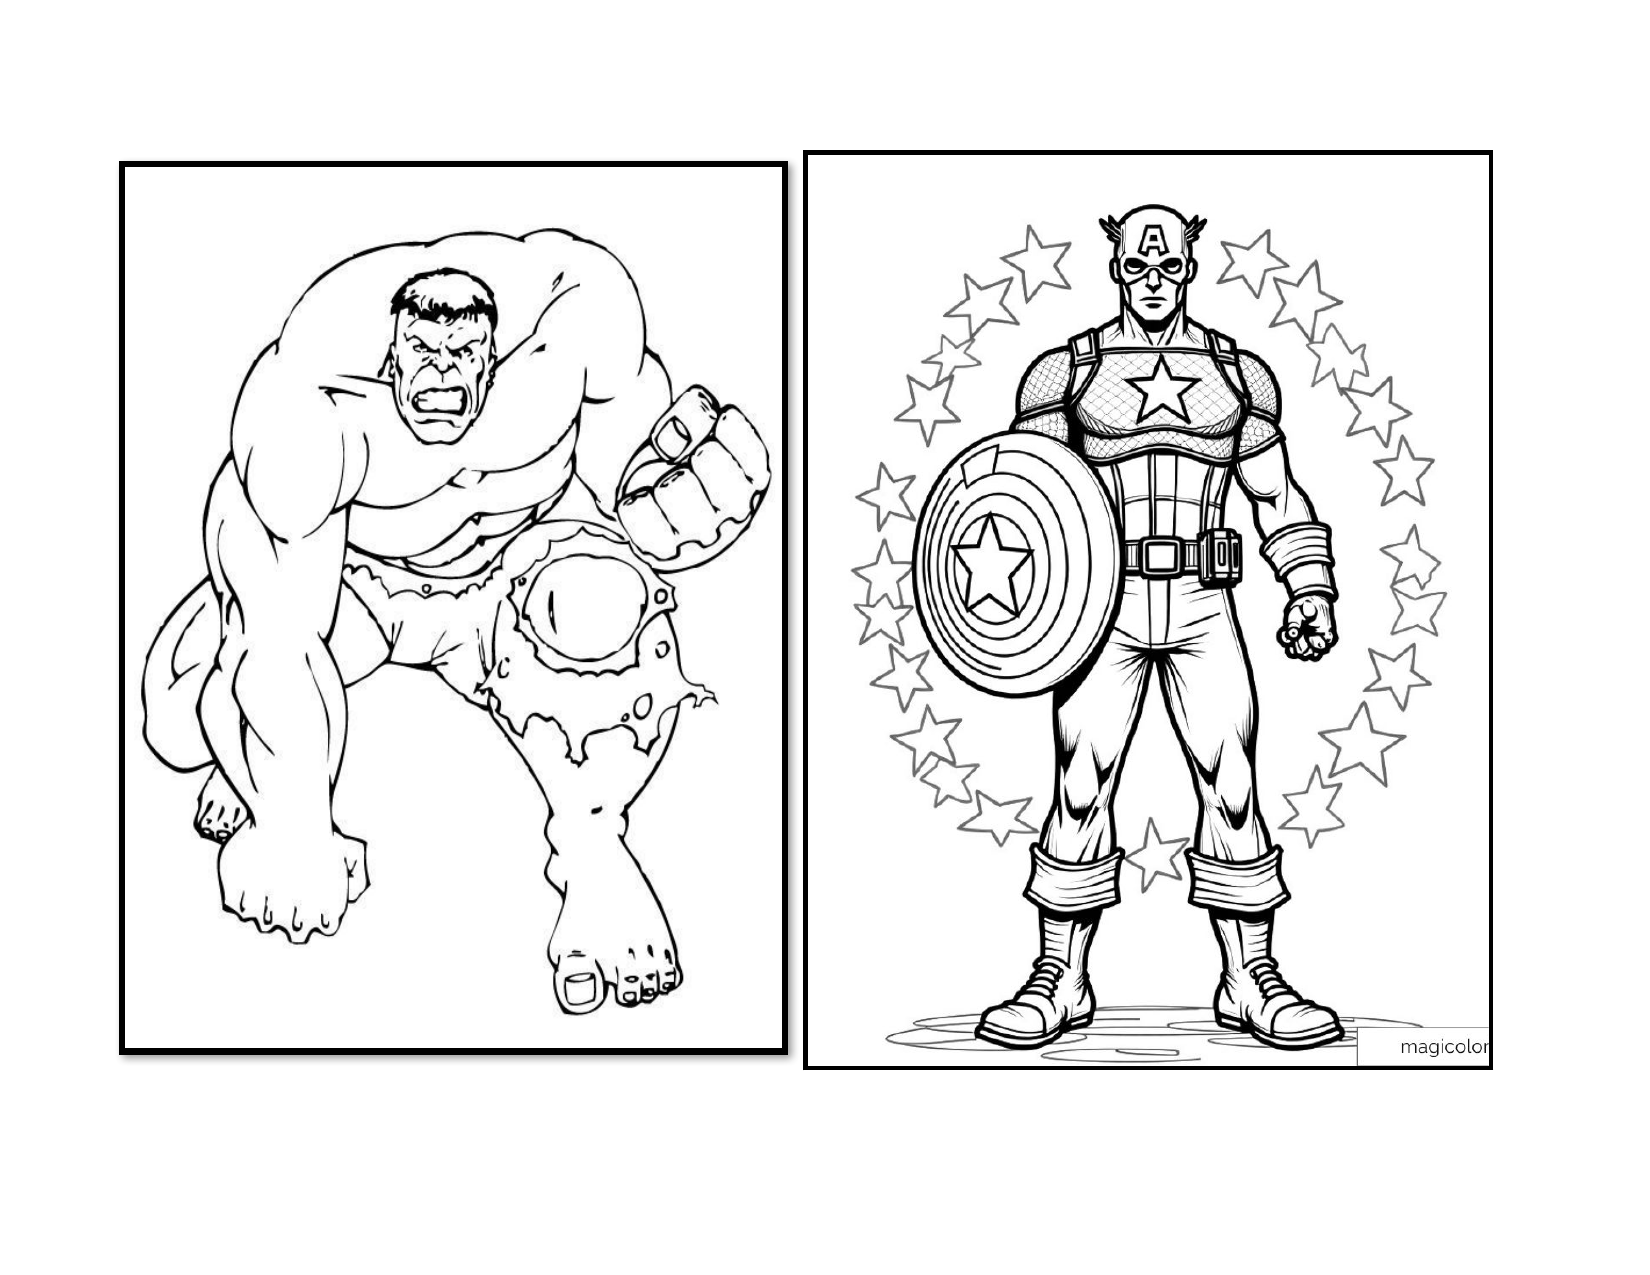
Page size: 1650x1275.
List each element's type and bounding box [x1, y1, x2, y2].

picture [125, 167, 782, 1048]
picture [808, 155, 1489, 1066]
